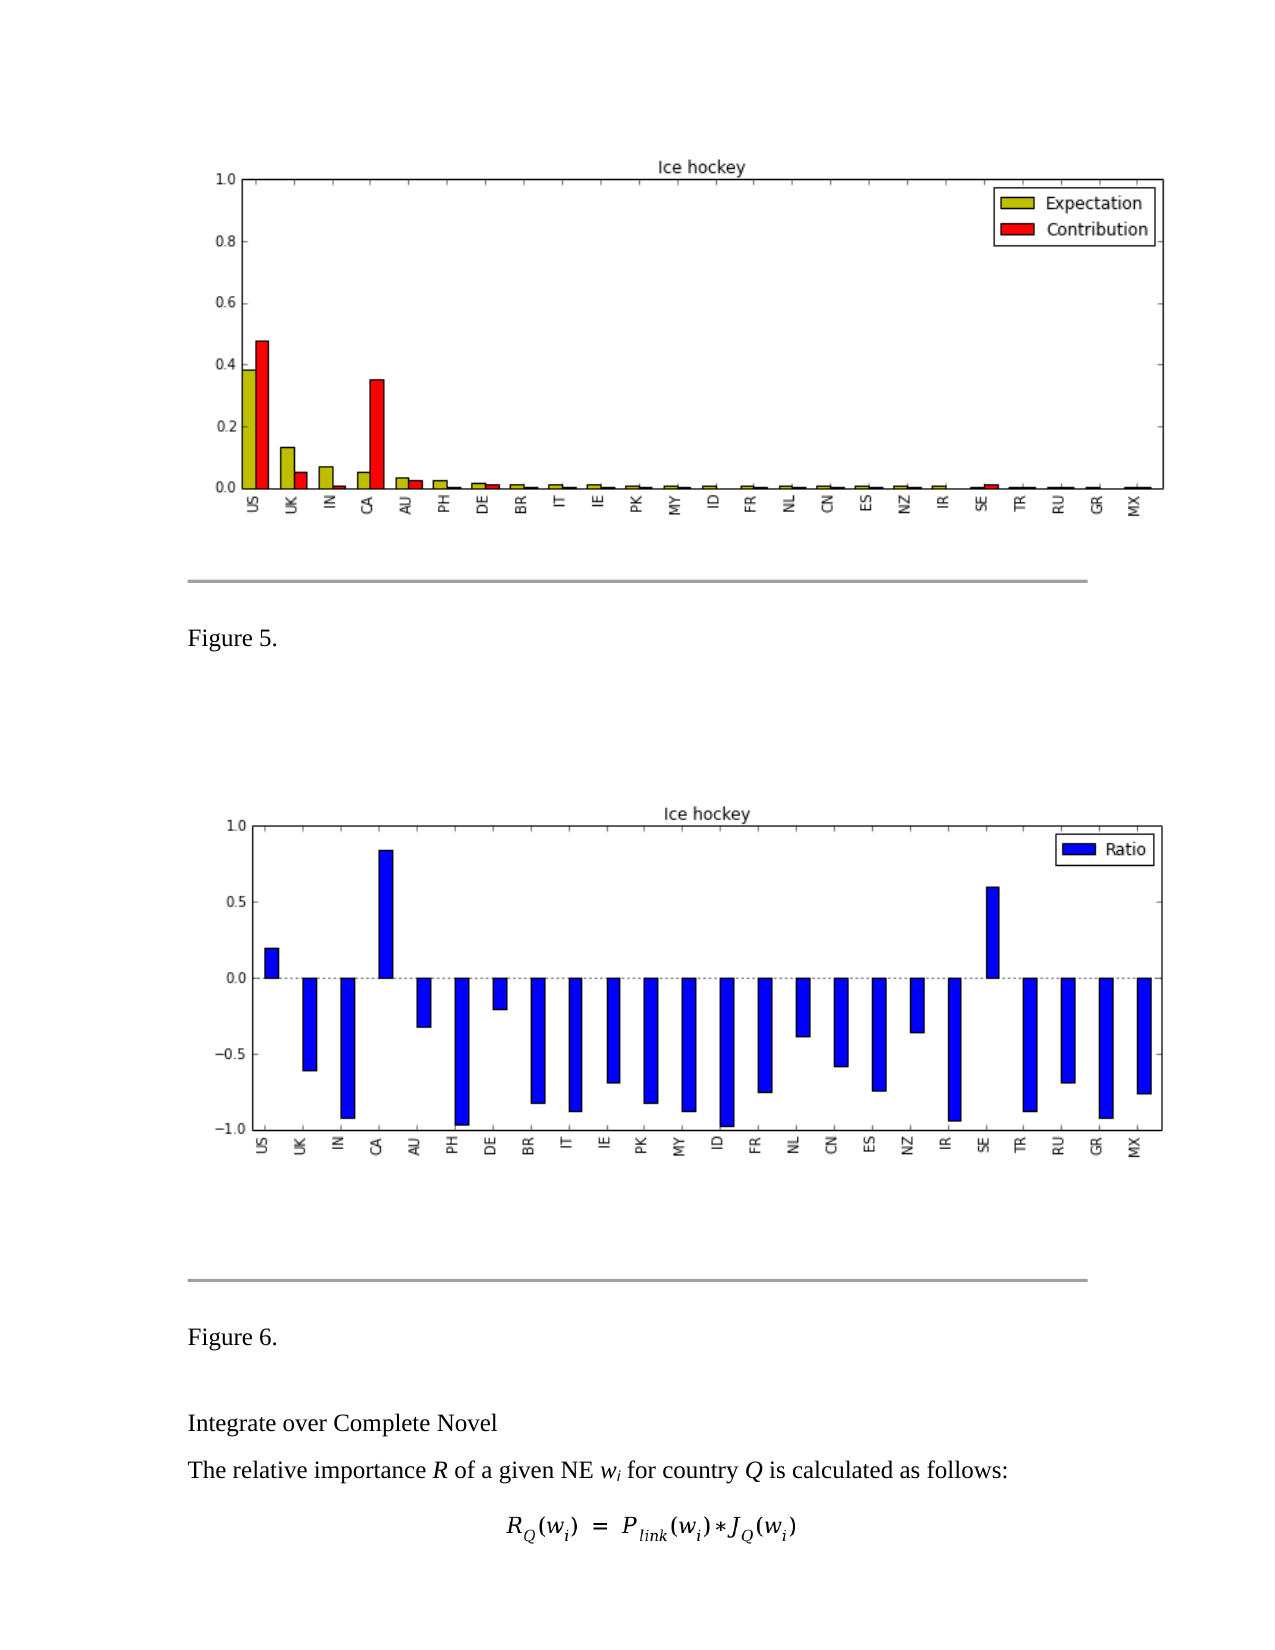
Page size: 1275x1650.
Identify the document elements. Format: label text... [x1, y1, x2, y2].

text Figure 6. [187, 1322, 1087, 1351]
text The relative importance R of a given NE wi for country Q is calculated as follows: [187, 1451, 1087, 1485]
picture [501, 1505, 802, 1552]
text Figure 5. [187, 623, 1087, 652]
text Integrate over Complete Novel [187, 1408, 1087, 1437]
picture [206, 797, 1171, 1164]
picture [206, 150, 1171, 523]
